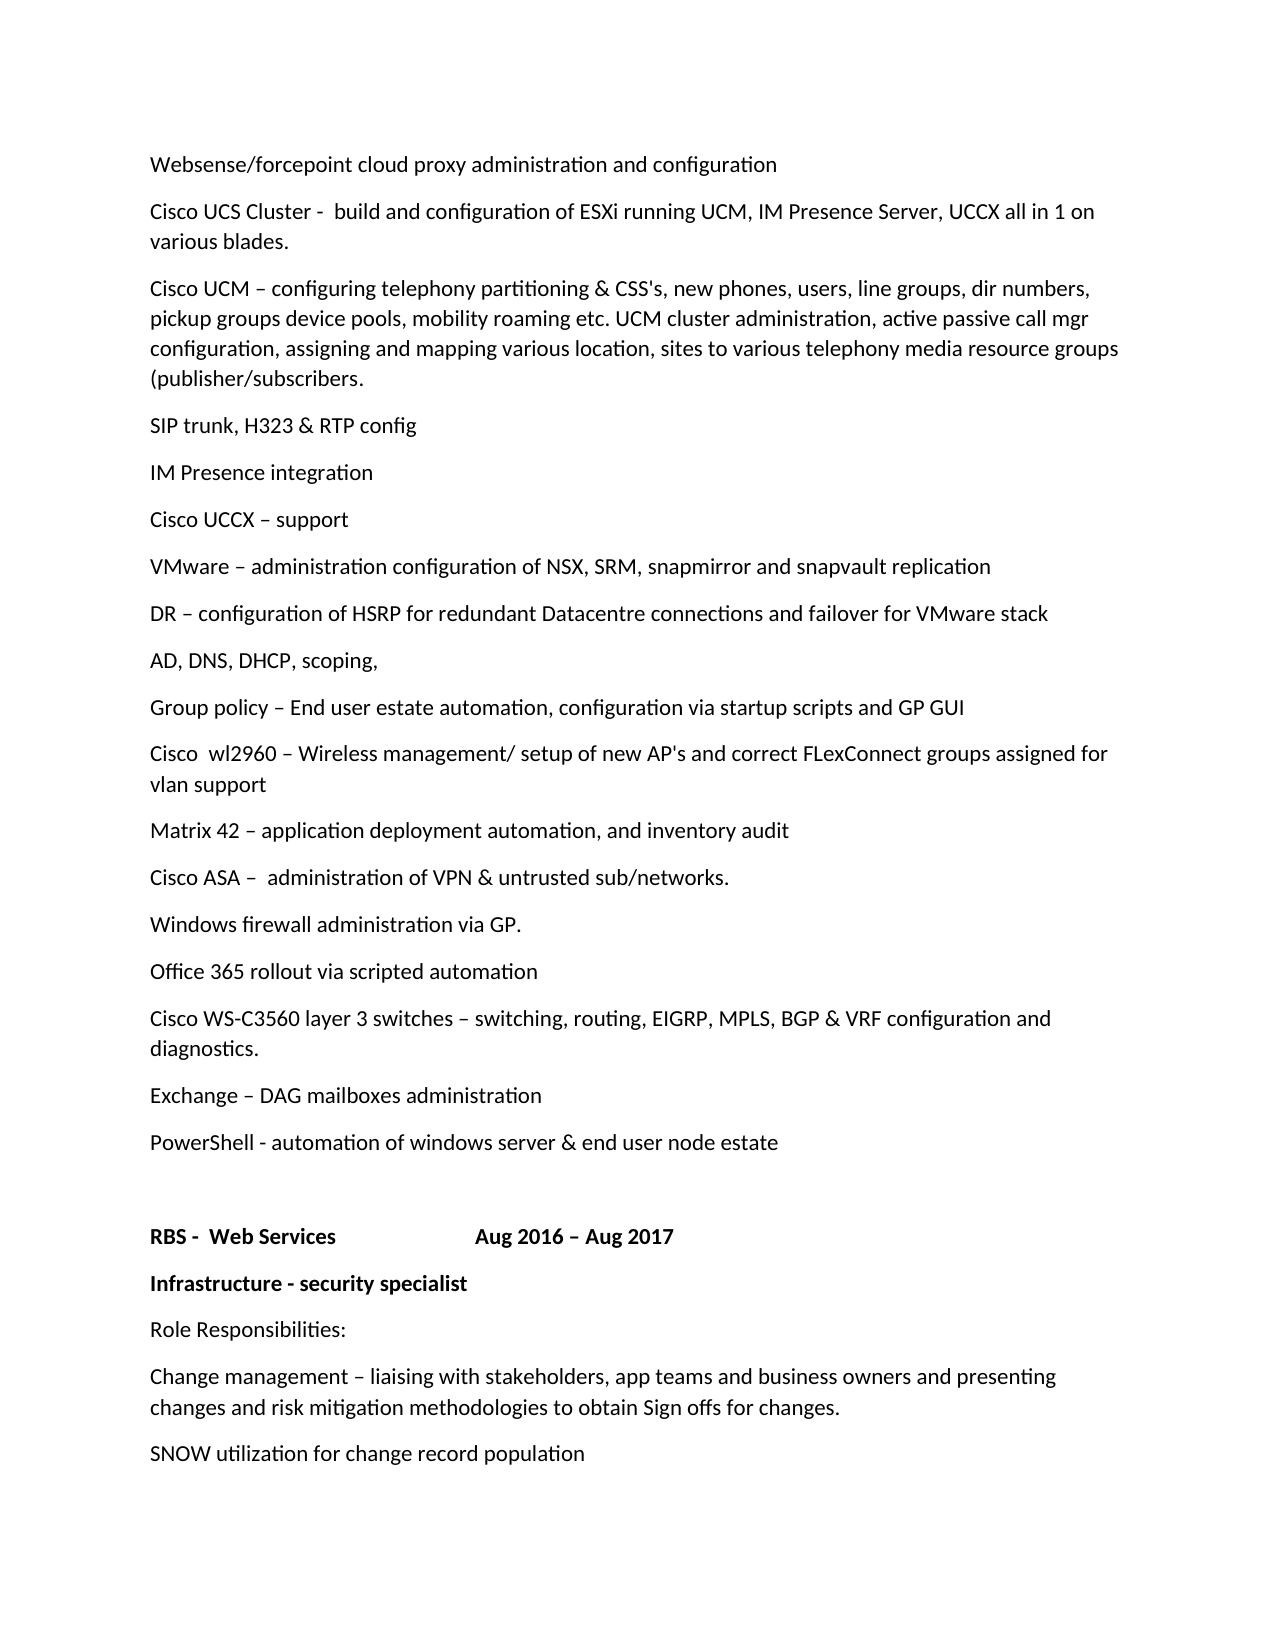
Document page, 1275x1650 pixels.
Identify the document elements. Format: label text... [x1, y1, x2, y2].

text Cisco UCS Cluster - build and configuration of ESXi running UCM, IM Presence Server, UCCX all in 1 on various blades. [150, 197, 1125, 255]
text SNOW utilization for change record population [150, 1439, 1125, 1468]
text Windows firewall administration via GP. [150, 910, 1125, 938]
text Cisco wl2960 – Wireless management/ setup of new AP's and correct FLexConnect groups assigned for vlan support [150, 739, 1125, 798]
text RBS - Web Services Aug 2016 – Aug 2017 [150, 1222, 1125, 1250]
text PowerShell - automation of windows server & end user node estate [150, 1128, 1125, 1156]
text Cisco UCM – configuring telephony partitioning & CSS's, new phones, users, line groups, dir numbers, pickup groups device pools, mobility roaming etc. UCM cluster administration, active passive call mgr configuration, assigning and mapping various location, sites to various telephony media resource groups (publisher/subscribers. [150, 274, 1125, 393]
text Change management – liaising with stakeholders, app teams and business owners and presenting changes and risk mitigation methodologies to obtain Sign offs for changes. [150, 1362, 1125, 1421]
text Cisco WS-C3560 layer 3 switches – switching, routing, EIGRP, MPLS, BGP & VRF configuration and diagnostics. [150, 1004, 1125, 1062]
text Infrastructure - security specialist [150, 1269, 1125, 1297]
text Websense/forcepoint cloud proxy administration and configuration [150, 150, 1125, 178]
text Cisco ASA – administration of VPN & untrusted sub/networks. [150, 863, 1125, 892]
text Group policy – End user estate automation, configuration via startup scripts and GP GUI [150, 693, 1125, 721]
text VMware – administration configuration of NSX, SRM, snapmirror and snapvault replication [150, 552, 1125, 580]
text Matrix 42 – application deployment automation, and inventory audit [150, 817, 1125, 845]
text SIP trunk, H323 & RTP config [150, 411, 1125, 439]
text Office 365 rollout via scripted automation [150, 957, 1125, 985]
text Role Responsibilities: [150, 1316, 1125, 1344]
text Exchange – DAG mailboxes administration [150, 1081, 1125, 1109]
text IM Presence integration [150, 458, 1125, 486]
text Cisco UCCX – support [150, 505, 1125, 533]
text AD, DNS, DHCP, scoping, [150, 646, 1125, 674]
text DR – configuration of HSRP for redundant Datacentre connections and failover for VMware stack [150, 599, 1125, 627]
